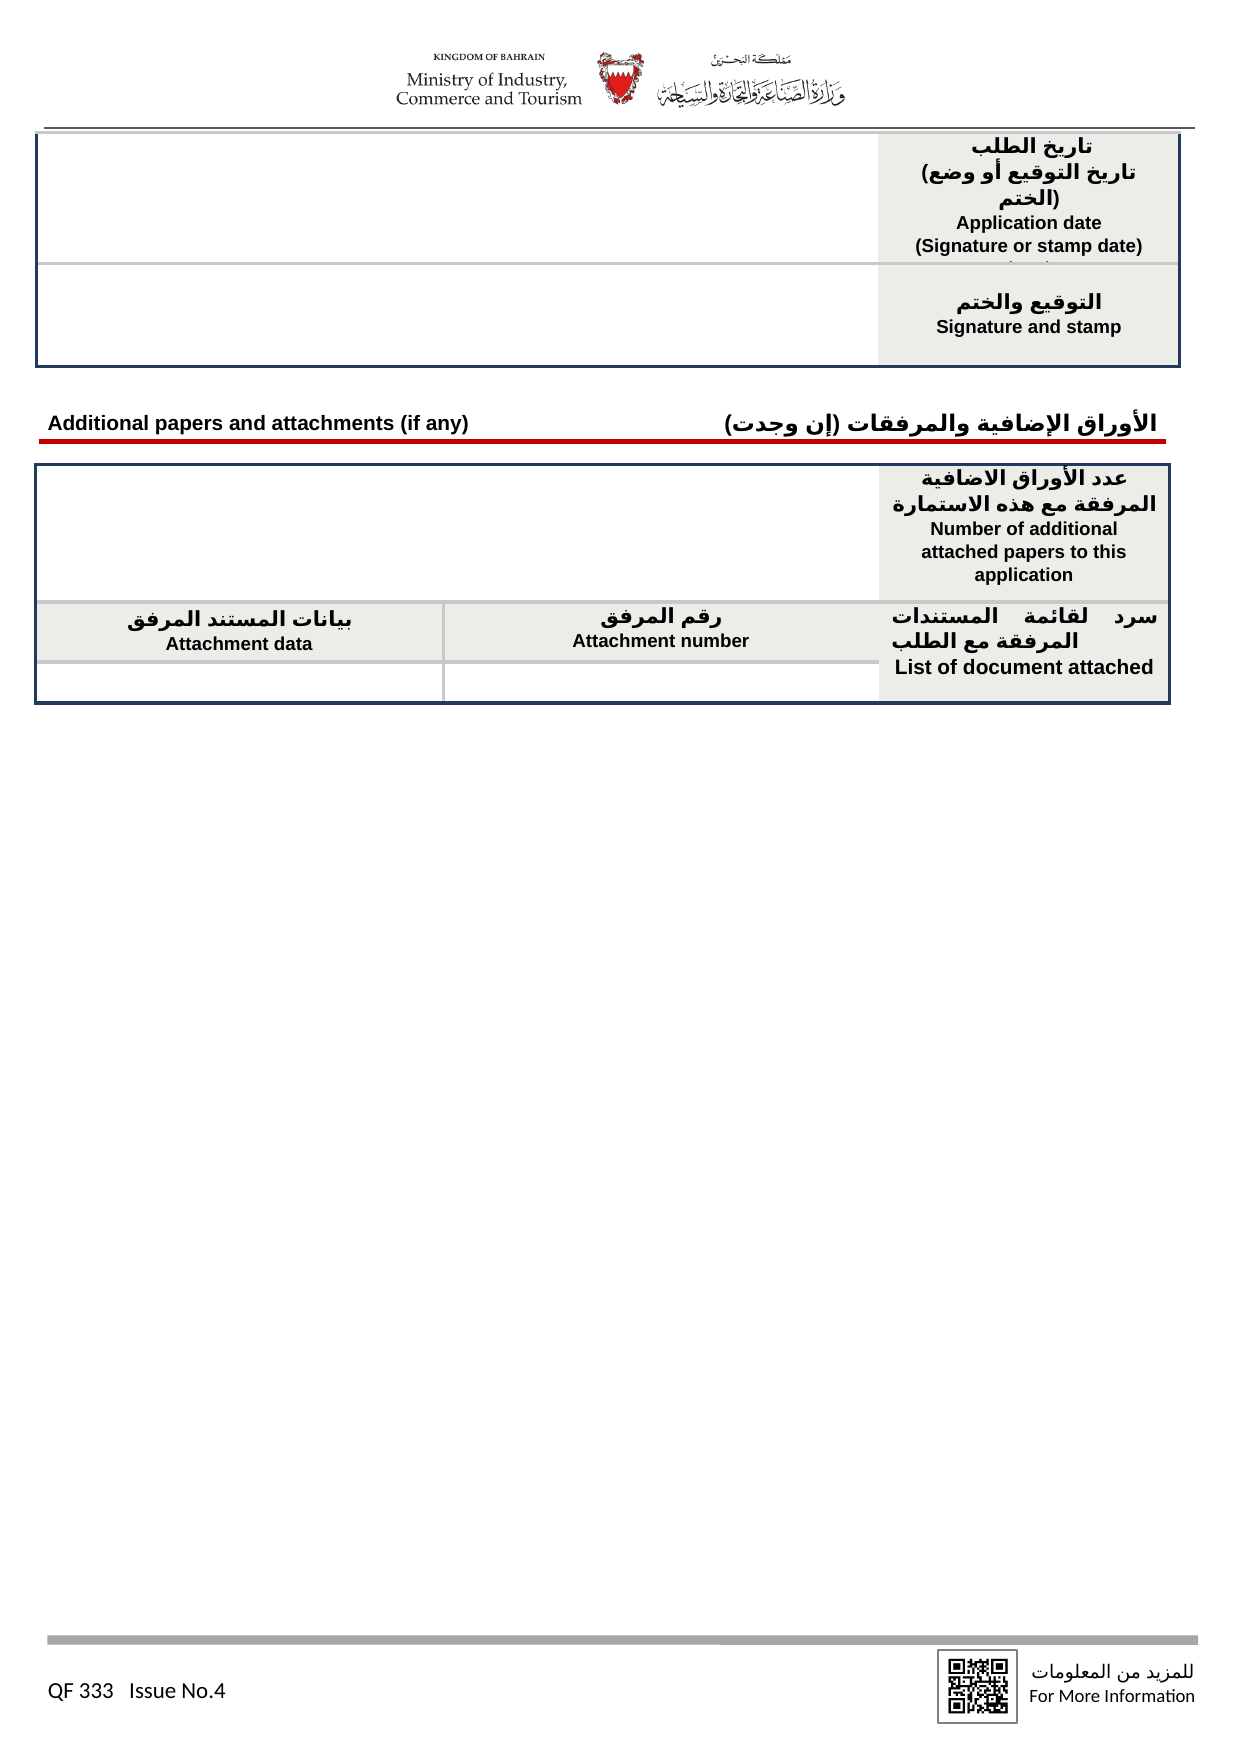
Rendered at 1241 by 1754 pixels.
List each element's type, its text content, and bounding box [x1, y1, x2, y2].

table_cell سرد لقائمة المستندات المرفقة مع الطلب List of document attached [879, 604, 1168, 701]
table_cell [35, 439, 1169, 463]
table_cell [37, 466, 879, 600]
table_cell [38, 265, 878, 365]
table_header الأوراق الإضافية والمرفقات (إن وجدت) [608, 410, 1169, 439]
table_cell بيانات المستند المرفق Attachment data [37, 604, 442, 660]
table_cell رقم المرفق Attachment number [445, 604, 879, 660]
table_cell [445, 664, 879, 701]
table_cell [38, 134, 878, 262]
picture [363, 19, 878, 131]
table_header Additional papers and attachments (if any) [35, 410, 608, 439]
table_cell [37, 664, 442, 701]
picture [939, 1651, 1016, 1722]
table_cell التوقيع والختم Signature and stamp [878, 265, 1178, 365]
table_cell تاريخ الطلب (تاريخ التوقيع أو وضع الختم) Application date (Signature or stamp date) YY/MM/DD [878, 134, 1178, 262]
table_cell عدد الأوراق الاضافية المرفقة مع هذه الاستمارة Number of additional attached papers to this application [879, 466, 1168, 600]
